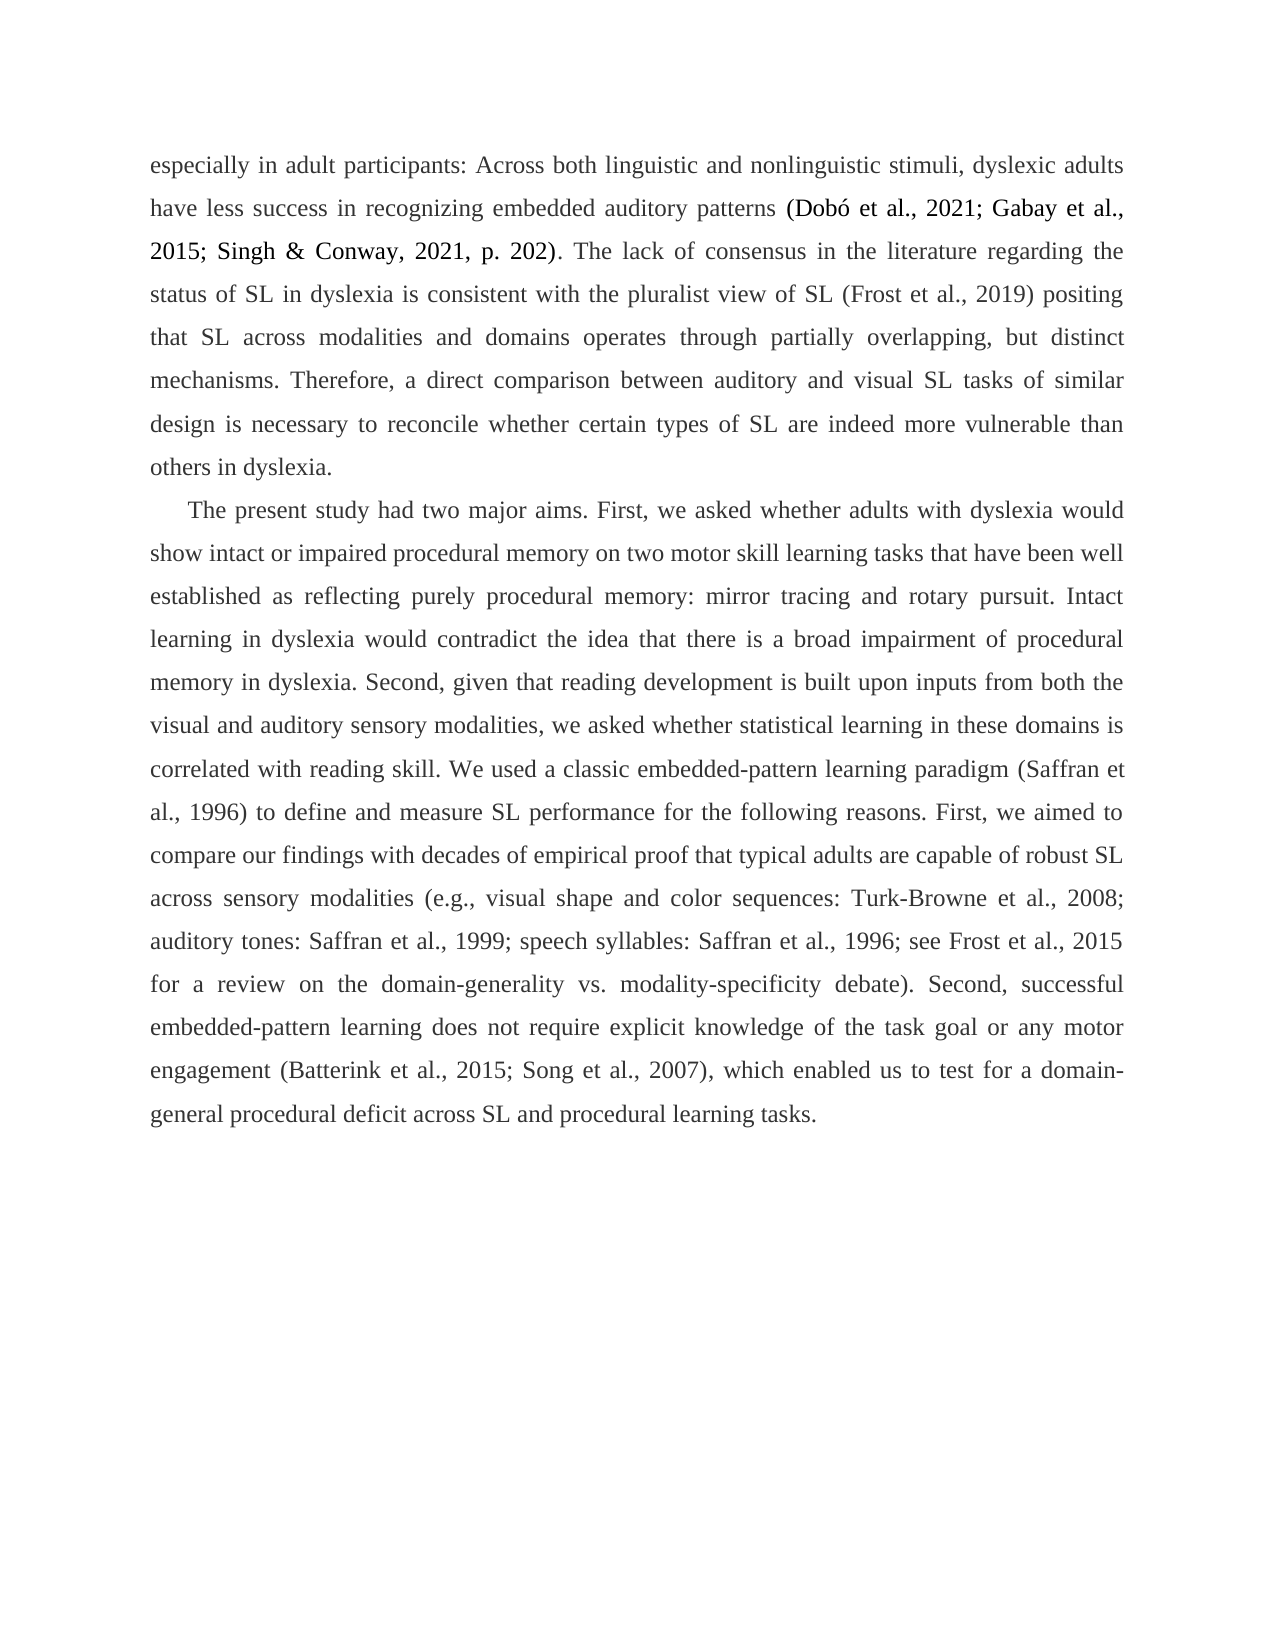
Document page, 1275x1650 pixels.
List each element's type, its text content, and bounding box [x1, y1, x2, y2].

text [150, 150, 1125, 481]
text The present study had two major aims. First, we asked whether adults with dyslexia would show intact or impaired procedural memory on two motor skill learning tasks that have been well established as reflecting purely procedural memory: mirror tracing and rotary pursuit. Intact learning in dyslexia would contradict the idea that there is a broad impairment of procedural memory in dyslexia. Second, given that reading development is built upon inputs from both the visual and auditory sensory modalities, we asked whether statistical learning in these domains is correlated with reading skill. We used a classic embedded-pattern learning paradigm (Saffran et al., 1996) to define and measure SL performance for the following reasons. First, we aimed to compare our findings with decades of empirical proof that typical adults are capable of robust SL across sensory modalities (e.g., visual shape and color sequences: Turk-Browne et al., 2008; auditory tones: Saffran et al., 1999; speech syllables: Saffran et al., 1996; see Frost et al., 2015 for a review on the domain-generality vs. modality-specificity debate). Second, successful embedded-pattern learning does not require explicit knowledge of the task goal or any motor engagement (Batterink et al., 2015; Song et al., 2007), which enabled us to test for a domain-general procedural deficit across SL and procedural learning tasks. [150, 495, 1125, 1127]
